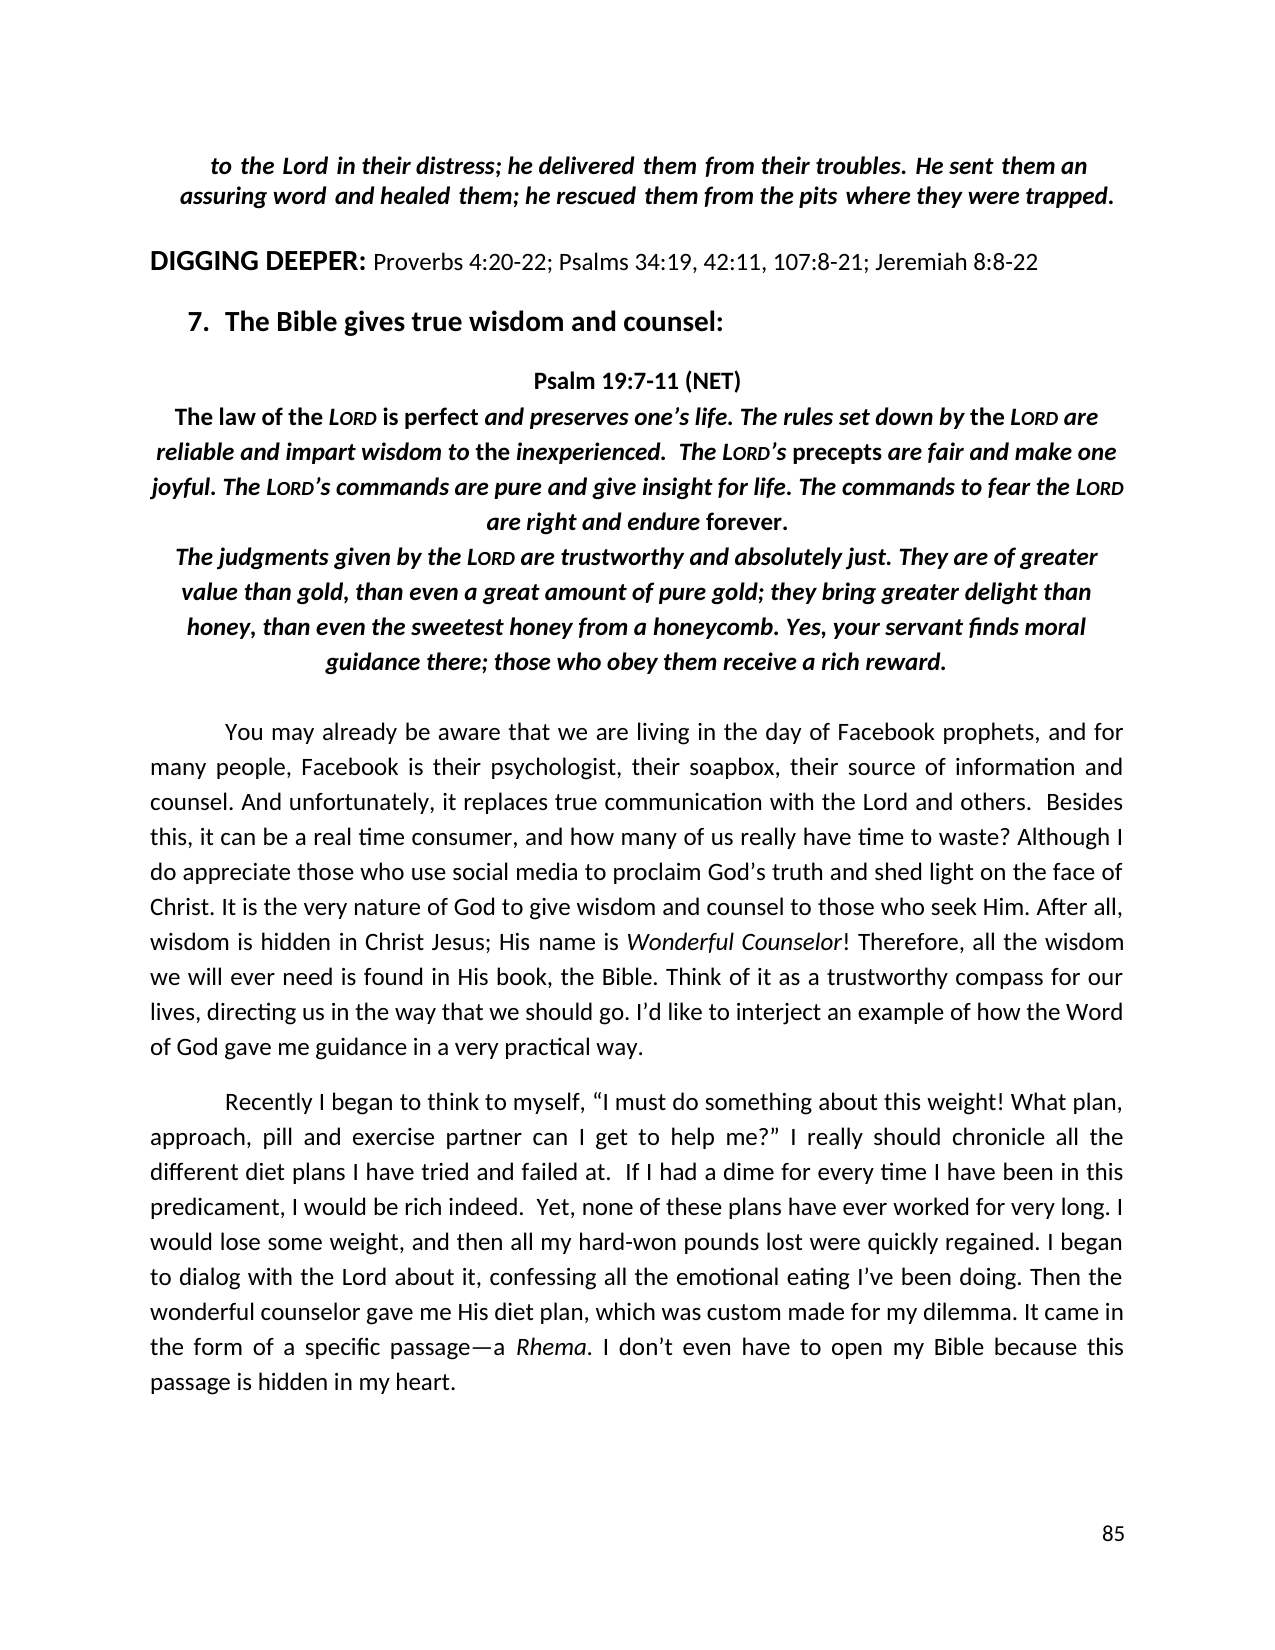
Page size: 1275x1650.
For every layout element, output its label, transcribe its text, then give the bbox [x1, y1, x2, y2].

text Recently I began to think to myself, “I must do something about this weight! What plan, approach, pill and exercise partner can I get to help me?” I really should chronicle all the different diet plans I have tried and failed at. If I had a dime for every time I have been in this predicament, I would be rich indeed. Yet, none of these plans have ever worked for very long. I would lose some weight, and then all my hard-won pounds lost were quickly regained. I began to dialog with the Lord about it, confessing all the emotional eating I’ve been doing. Then the wonderful counselor gave me His diet plan, which was custom made for my dilemma. It came in the form of a specific passage—a Rhema. I don’t even have to open my Bible because this passage is hidden in my heart. [150, 1087, 1125, 1397]
text DIGGING DEEPER: Proverbs 4:20-22; Psalms 34:19, 42:11, 107:8-21; Jeremiah 8:8-22 [150, 242, 1125, 277]
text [175, 150, 1125, 211]
text The law of the Lord is perfect and preserves one’s life. The rules set down by the Lord are reliable and impart wisdom to the inexperienced. The Lord’s precepts are fair and make one joyful. The Lord’s commands are pure and give insight for life. The commands to fear the Lord are right and endure forever. [150, 401, 1125, 536]
text You may already be aware that we are living in the day of Facebook prophets, and for many people, Facebook is their psychologist, their soapbox, their source of information and counsel. And unfortunately, it replaces true communication with the Lord and others. Besides this, it can be a real time consumer, and how many of us really have time to waste? Although I do appreciate those who use social media to proclaim God’s truth and shed light on the face of Christ. It is the very nature of God to give wisdom and counsel to those who seek Him. After all, wisdom is hidden in Christ Jesus; His name is Wonderful Counselor! Therefore, all the wisdom we will ever need is found in His book, the Bible. Think of it as a trustworthy compass for our lives, directing us in the way that we should go. I’d like to interject an example of how the Word of God gave me guidance in a very practical way. [150, 716, 1125, 1061]
text Psalm 19:7-11 (NET) [150, 365, 1125, 396]
list The Bible gives true wisdom and counsel: [187, 303, 1125, 339]
text The judgments given by the Lord are trustworthy and absolutely just. They are of greater value than gold, than even a great amount of pure gold; they bring greater delight than honey, than even the sweetest honey from a honeycomb. Yes, your servant finds moral guidance there; those who obey them receive a rich reward. [150, 541, 1125, 676]
